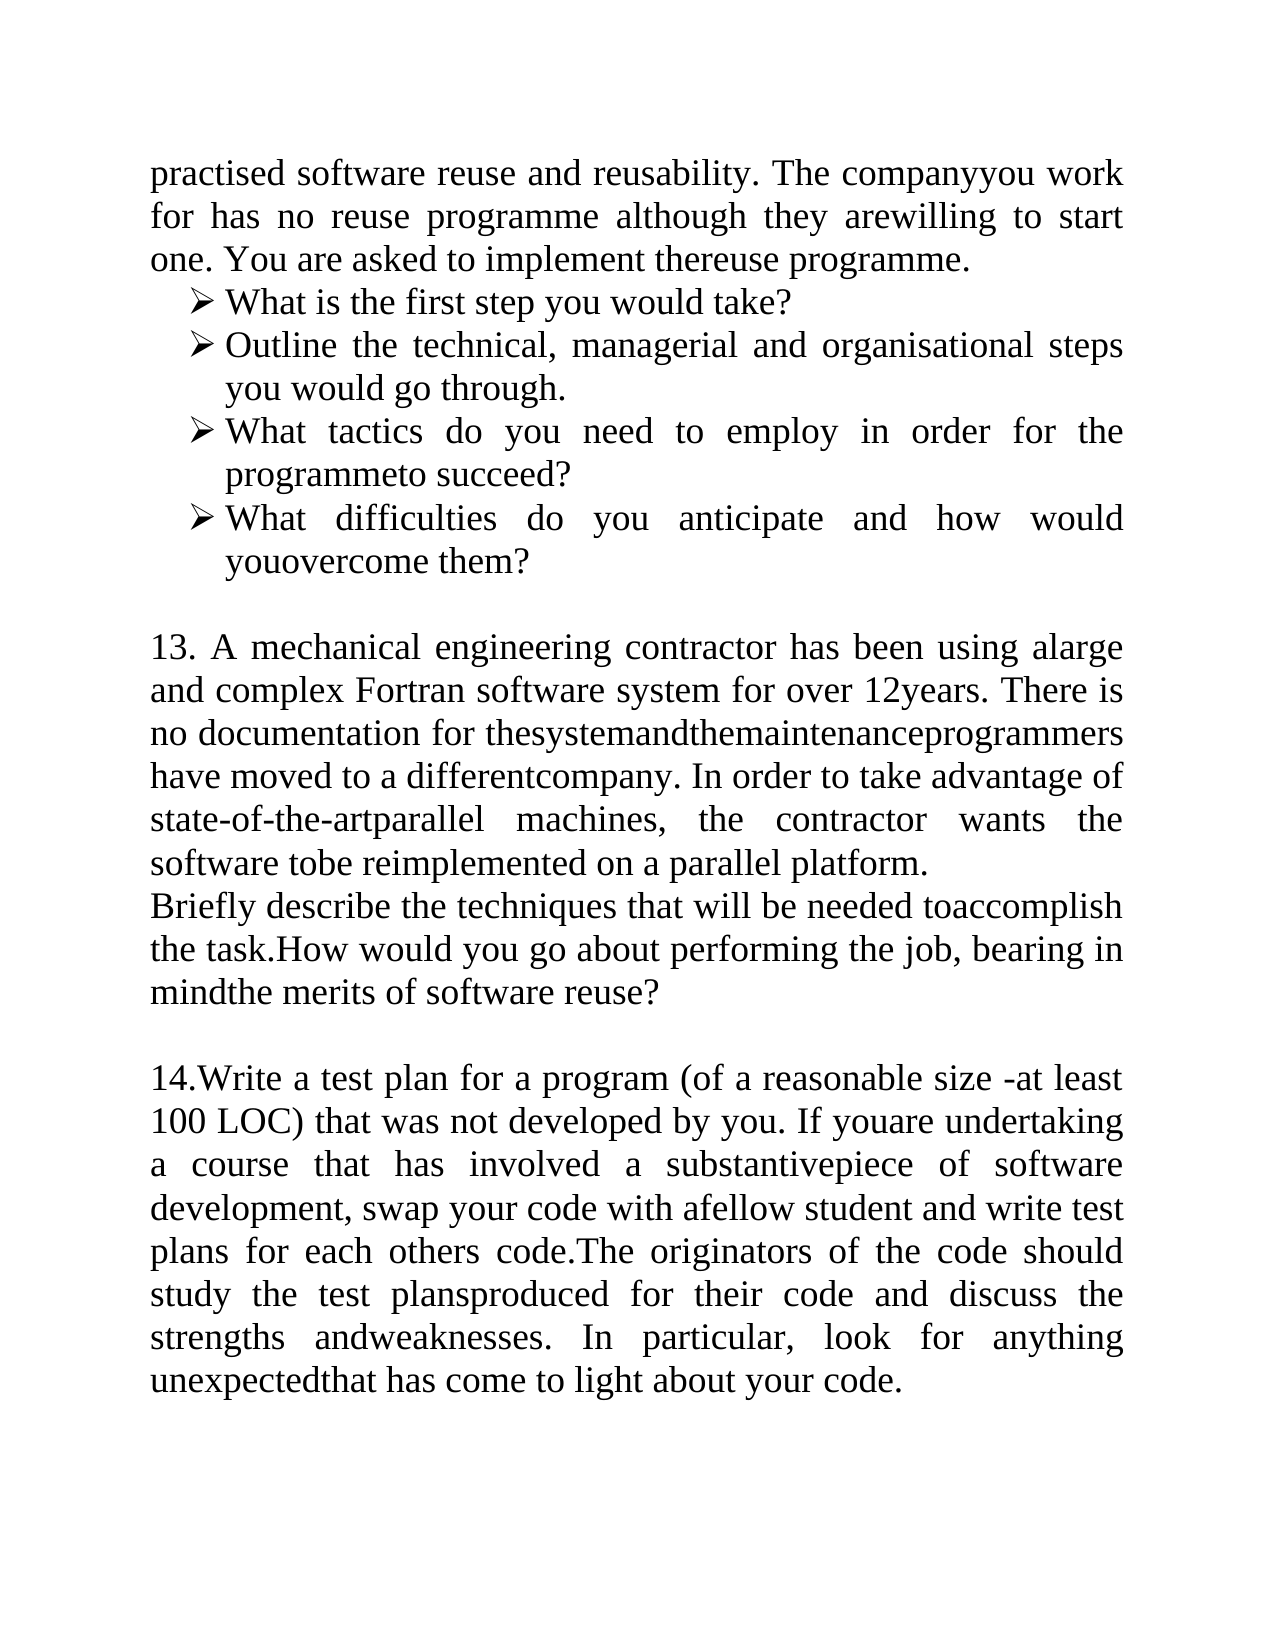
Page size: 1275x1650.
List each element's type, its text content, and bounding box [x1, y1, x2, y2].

text 14.Write a test plan for a program (of a reasonable size -at least 100 LOC) that was not developed by you. If youare undertaking a course that has involved a substantivepiece of software development, swap your code with afellow student and write test plans for each others code.The originators of the code should study the test plansproduced for their code and discuss the strengths andweaknesses. In particular, look for anything unexpectedthat has come to light about your code. [150, 1056, 1125, 1401]
text 13. A mechanical engineering contractor has been using alarge and complex Fortran software system for over 12years. There is no documentation for thesystemandthemaintenanceprogrammers have moved to a differentcompany. In order to take advantage of state-of-the-artparallel machines, the contractor wants the software tobe reimplemented on a parallel platform. [150, 624, 1125, 883]
text Briefly describe the techniques that will be needed toaccomplish the task.How would you go about performing the job, bearing in mindthe merits of software reuse? [150, 883, 1125, 1012]
list What difficulties do you anticipate and how would youovercome them? [187, 495, 1125, 581]
text practised software reuse and reusability. The companyyou work for has no reuse programme although they arewilling to start one. You are asked to implement thereuse programme. [150, 150, 1125, 279]
list Outline the technical, managerial and organisational steps you would go through. [187, 322, 1125, 409]
list What tactics do you need to employ in order for the programmeto succeed? [187, 409, 1125, 495]
list What is the first step you would take? [187, 279, 1125, 322]
